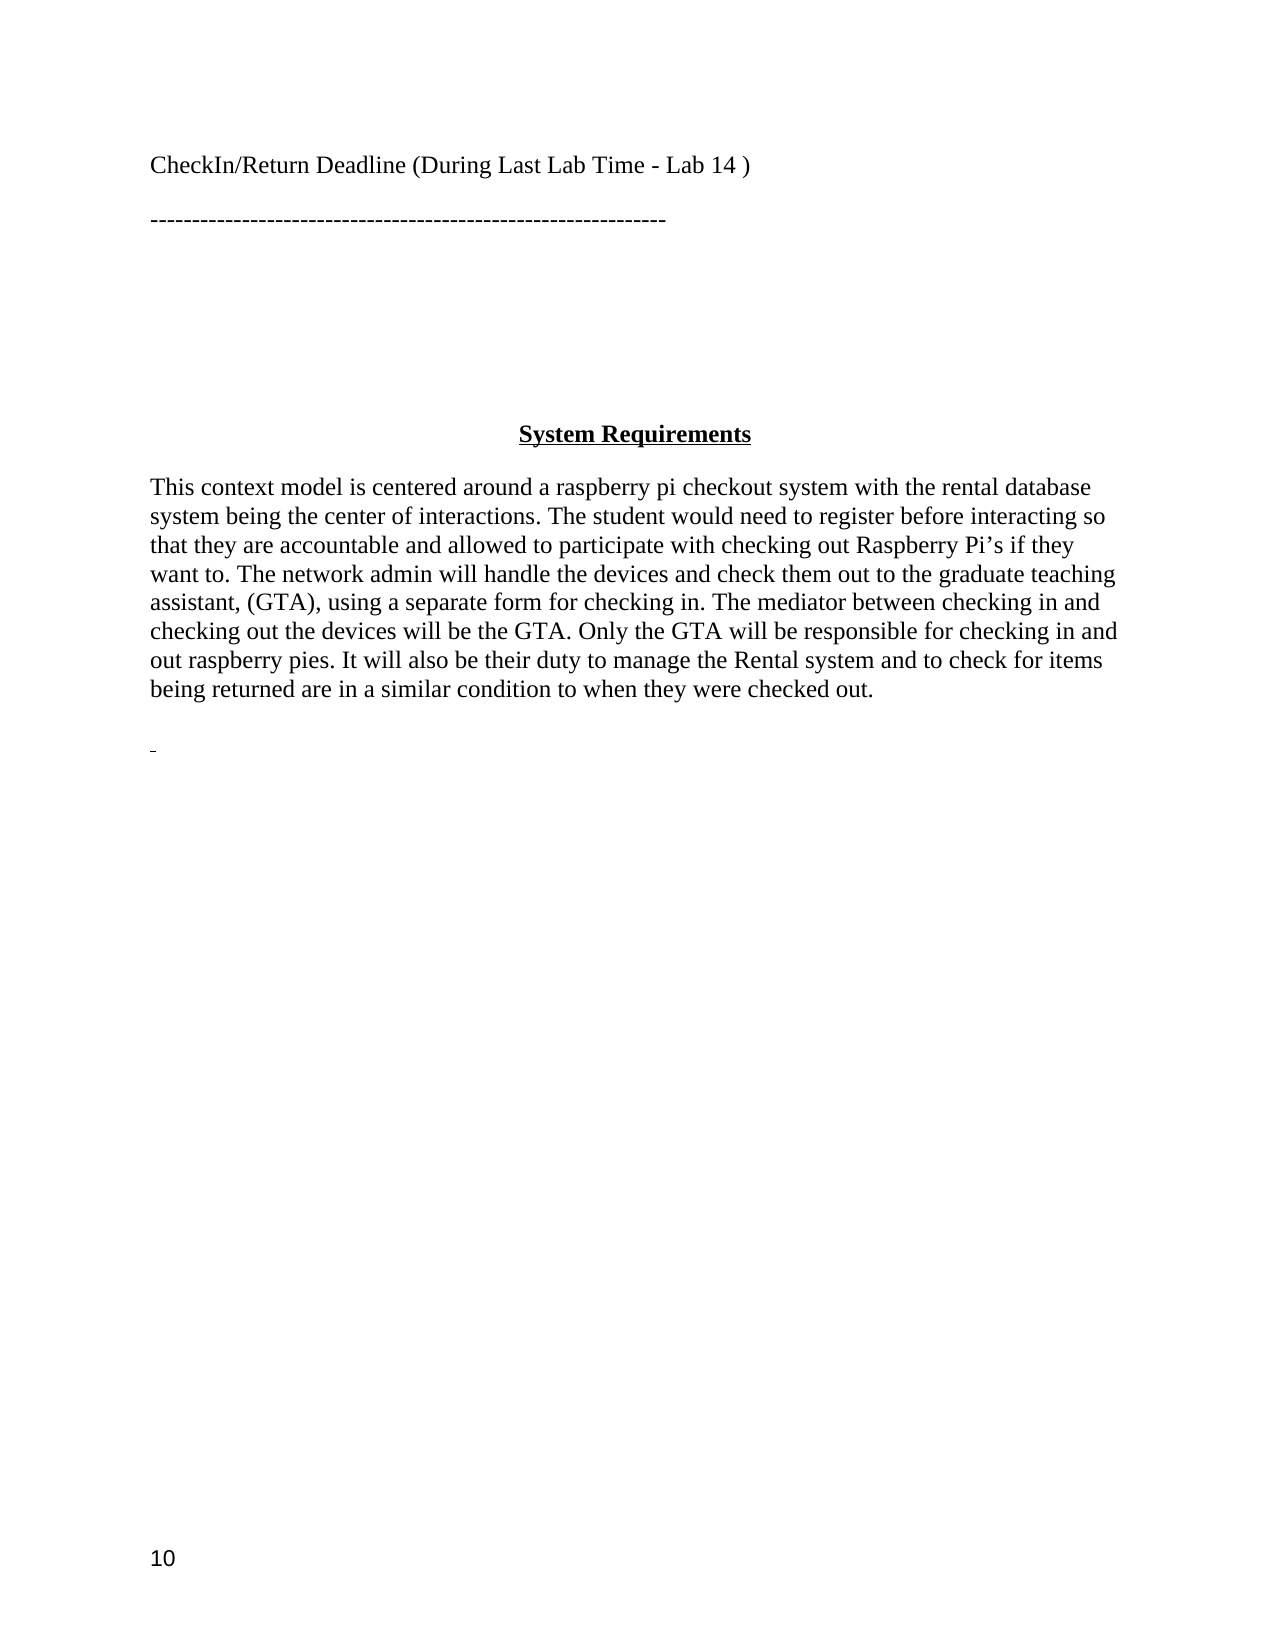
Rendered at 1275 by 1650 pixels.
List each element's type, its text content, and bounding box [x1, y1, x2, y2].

text System Requirements [150, 419, 1125, 447]
text -------------------------------------------------------------- [150, 204, 1125, 232]
text CheckIn/Return Deadline (During Last Lab Time - Lab 14 ) [150, 150, 1125, 179]
text This context model is centered around a raspberry pi checkout system with the rental database system being the center of interactions. The student would need to register before interacting so that they are accountable and allowed to participate with checking out Raspberry Pi’s if they want to. The network admin will handle the devices and check them out to the graduate teaching assistant, (GTA), using a separate form for checking in. The mediator between checking in and checking out the devices will be the GTA. Only the GTA will be responsible for checking in and out raspberry pies. It will also be their duty to manage the Rental system and to check for items being returned are in a similar condition to when they were checked out. [150, 472, 1125, 702]
